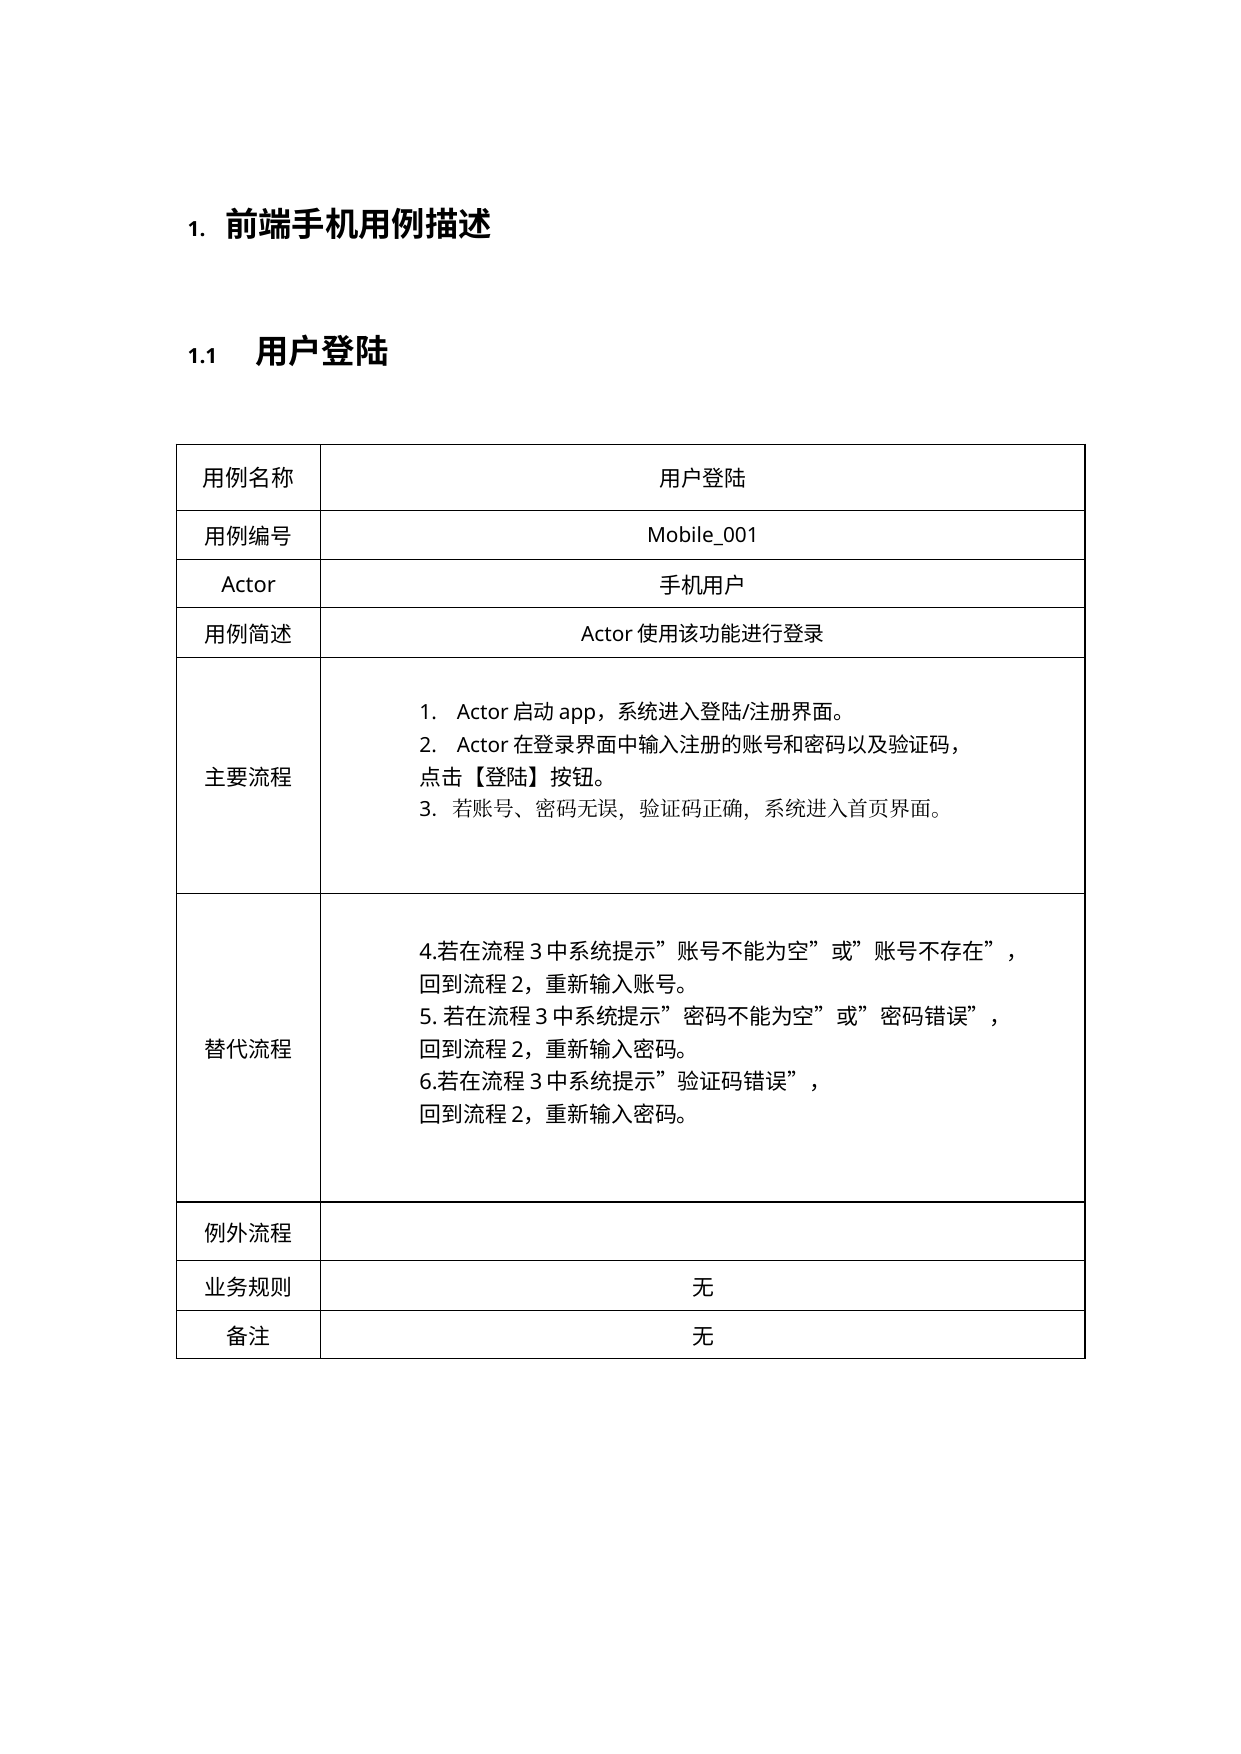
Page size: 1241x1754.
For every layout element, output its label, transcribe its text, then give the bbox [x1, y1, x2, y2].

table_cell 手机用户 [321, 560, 1084, 607]
table_cell 替代流程 [177, 894, 320, 1201]
table_cell 业务规则 [177, 1261, 320, 1310]
table_cell 用例简述 [177, 608, 320, 657]
subtitle 用户登陆 [187, 316, 1053, 381]
table_cell 无 [321, 1311, 1084, 1358]
table_cell [321, 1203, 1084, 1260]
table_header 用户登陆 [321, 445, 1084, 509]
table_cell 无 [321, 1261, 1084, 1310]
table_cell Actor [177, 560, 320, 607]
table_cell 主要流程 [177, 658, 320, 893]
table_cell Actor启动app，系统进入登陆/注册界面。 Actor在登录界面中输入注册的账号和密码以及验证码， 点击【登陆】按钮。 3．若账号、密码无误，验证码正确，系统进入首页界面。 [321, 658, 1084, 893]
table_cell 例外流程 [177, 1203, 320, 1260]
table_cell Mobile_001 [321, 511, 1084, 559]
table_cell 用例编号 [177, 511, 320, 559]
table_cell 4.若在流程3中系统提示”账号不能为空”或”账号不存在”， 回到流程2，重新输入账号。 5. 若在流程3中系统提示”密码不能为空”或”密码错误”， 回到流程2，重新输入密码。 6.若在流程3中系统提示”验证码错误”， 回到流程2，重新输入密码。 [321, 894, 1084, 1201]
table_cell Actor使用该功能进行登录 [321, 608, 1084, 657]
table_cell 备注 [177, 1311, 320, 1358]
table_header 用例名称 [177, 445, 320, 509]
subtitle 前端手机用例描述 [187, 189, 1053, 254]
